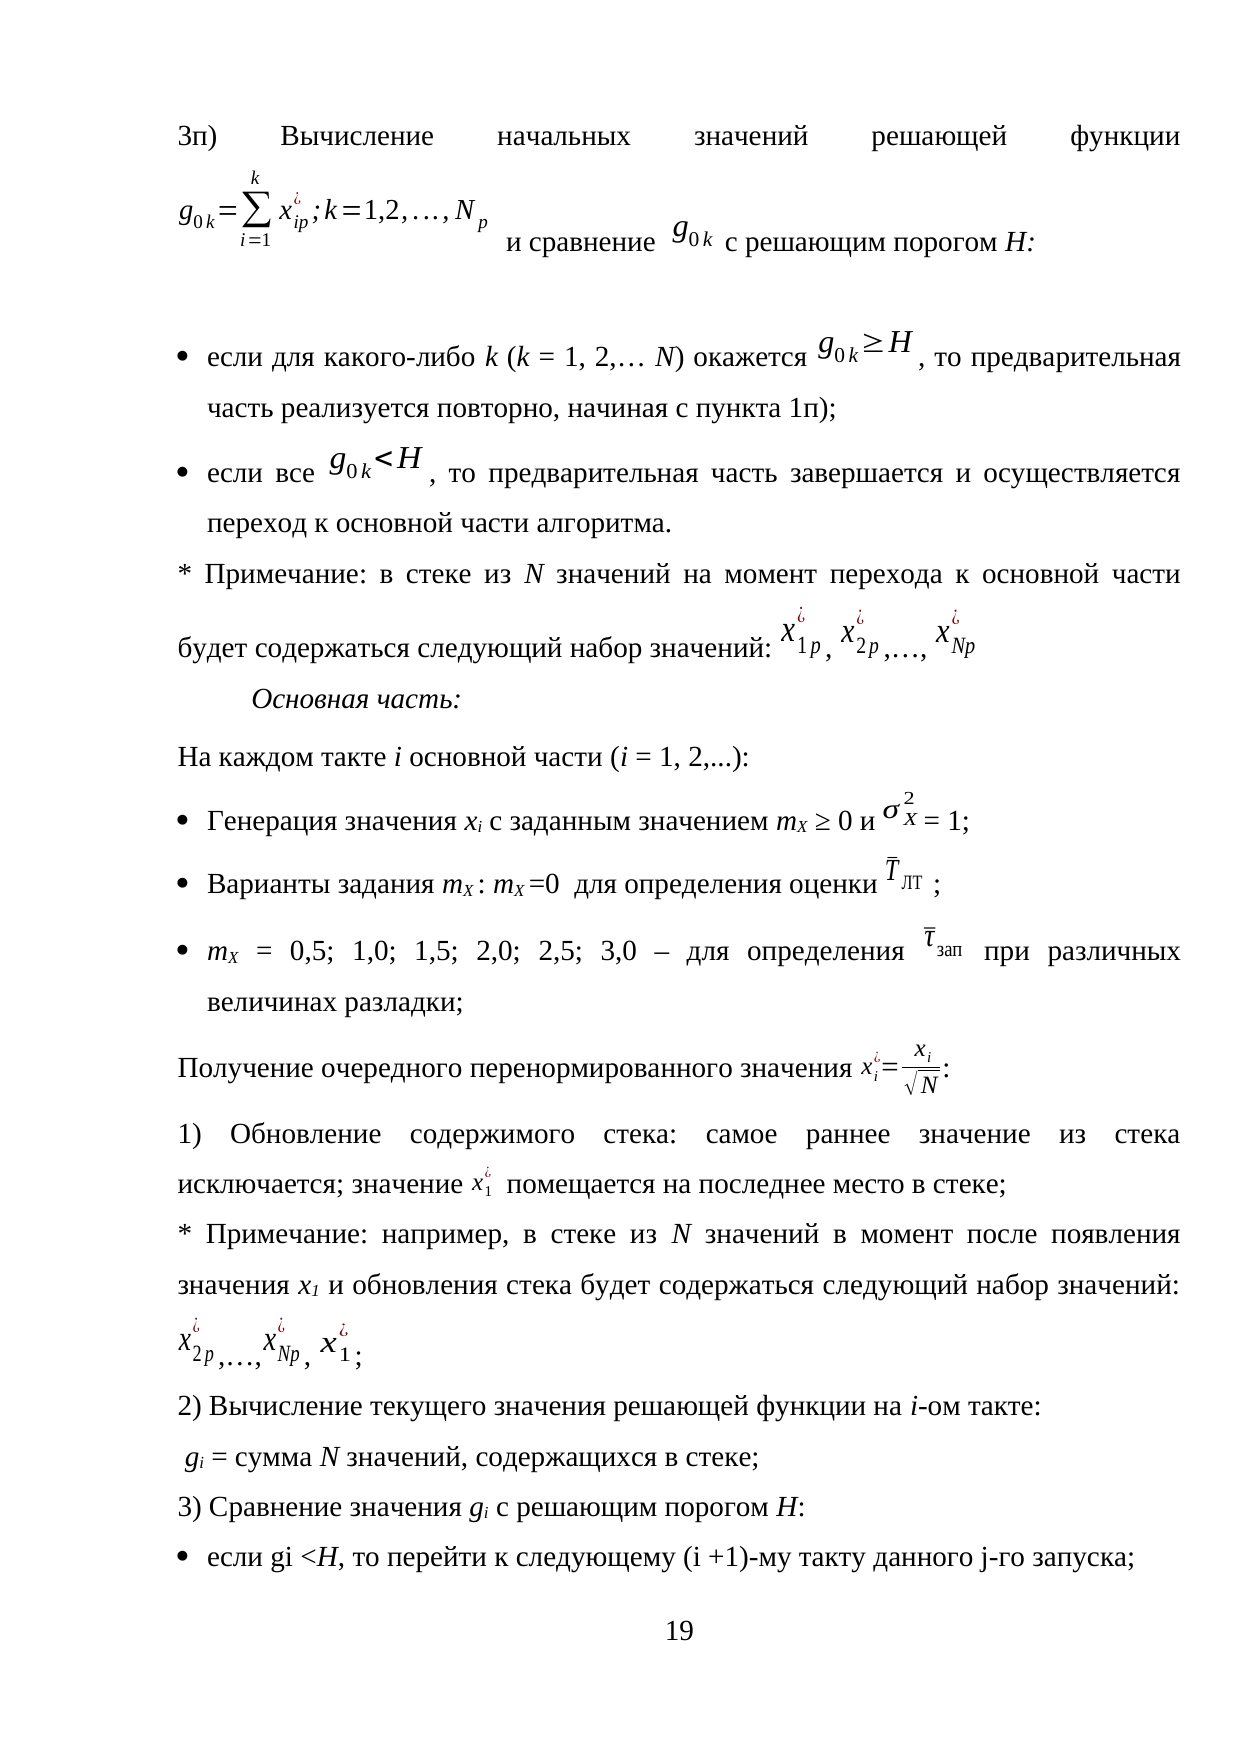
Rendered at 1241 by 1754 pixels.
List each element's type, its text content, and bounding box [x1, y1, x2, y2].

list * Примечание: например, в стеке из N значений в момент после появления значения x1 и обновления стека будет содержаться следующий набор значений: ,…,, ; [177, 1216, 1181, 1372]
list если gi <H, то перейти к следующему (i +1)-му такту данного j-го запуска; [177, 1539, 1181, 1573]
list gi = сумма N значений, содержащихся в стеке; [177, 1439, 1181, 1472]
list Генерация значения xi c заданным значением mX ≥ 0 и = 1; [177, 789, 1181, 837]
text 3) Сравнение значения gi с решающим порогом H: [177, 1489, 1181, 1523]
list если все , то предварительная часть завершается и осуществляется переход к основной части алгоритма. [177, 440, 1181, 539]
list * Примечание: в стеке из N значений на момент перехода к основной части будет содержаться следующий набор значений: , ,…, [177, 556, 1181, 664]
text 1) Обновление содержимого стека: самое раннее значение из стека исключается; значение помещается на последнее место в стеке; [177, 1116, 1181, 1200]
list 3п) Вычисление начальных значений решающей функции и сравнение с решающим порогом H: [177, 118, 1181, 291]
text Получение очередного перенормированного значения : [177, 1034, 1181, 1099]
list если для какого-либо k (k = 1, 2,… N) окажется , то предварительная часть реализуется повторно, начиная с пункта 1п); [177, 324, 1181, 423]
text 2) Вычисление текущего значения решающей функции на i-ом такте: [177, 1388, 1181, 1422]
list Варианты задания mX : mX =0 для определения оценки ; [177, 853, 1181, 900]
text На каждом такте i основной части (i = 1, 2,...): [177, 739, 1181, 773]
list mX = 0,5; 1,0; 1,5; 2,0; 2,5; 3,0 – для определения при различных величинах разладки; [177, 917, 1181, 1017]
text Основная часть: [177, 681, 1181, 714]
